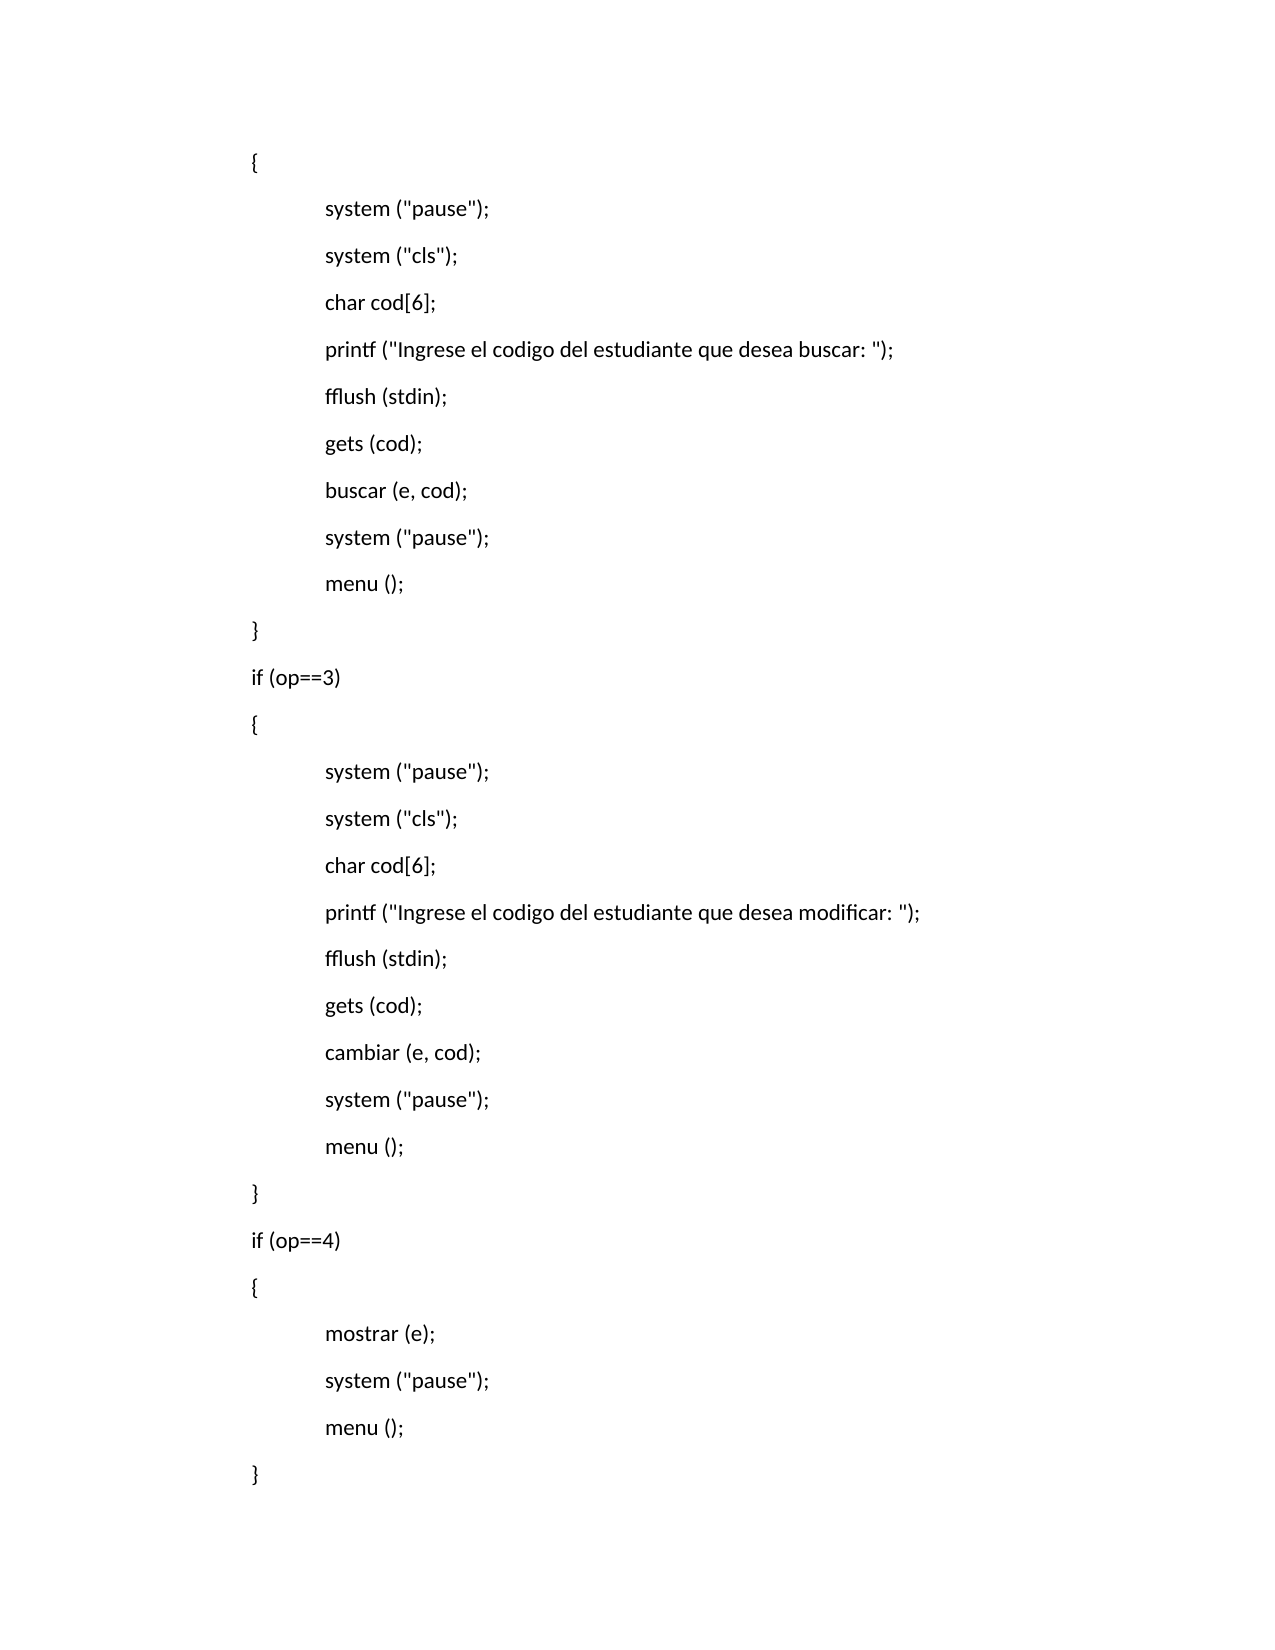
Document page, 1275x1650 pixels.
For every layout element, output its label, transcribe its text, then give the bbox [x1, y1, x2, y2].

text system ("pause"); [177, 1085, 1098, 1113]
text printf ("Ingrese el codigo del estudiante que desea modificar: "); [177, 898, 1098, 926]
text if (op==3) [177, 663, 1098, 691]
text { [177, 710, 1098, 738]
text menu (); [177, 1413, 1098, 1441]
text } [177, 616, 1098, 644]
text buscar (e, cod); [177, 476, 1098, 504]
text { [177, 148, 1098, 176]
text system ("cls"); [177, 804, 1098, 832]
text system ("cls"); [177, 241, 1098, 269]
text gets (cod); [177, 991, 1098, 1019]
text char cod[6]; [177, 288, 1098, 316]
text if (op==4) [177, 1226, 1098, 1254]
text fflush (stdin); [177, 944, 1098, 972]
text } [177, 1460, 1098, 1488]
text system ("pause"); [177, 1366, 1098, 1394]
text cambiar (e, cod); [177, 1038, 1098, 1066]
text system ("pause"); [177, 757, 1098, 785]
text } [177, 1179, 1098, 1207]
text system ("pause"); [177, 523, 1098, 551]
text menu (); [177, 1132, 1098, 1160]
text char cod[6]; [177, 851, 1098, 879]
text system ("pause"); [177, 194, 1098, 222]
text gets (cod); [177, 429, 1098, 457]
text fflush (stdin); [177, 382, 1098, 410]
text { [177, 1273, 1098, 1301]
text menu (); [177, 569, 1098, 597]
text mostrar (e); [177, 1319, 1098, 1347]
text printf ("Ingrese el codigo del estudiante que desea buscar: "); [177, 335, 1098, 363]
